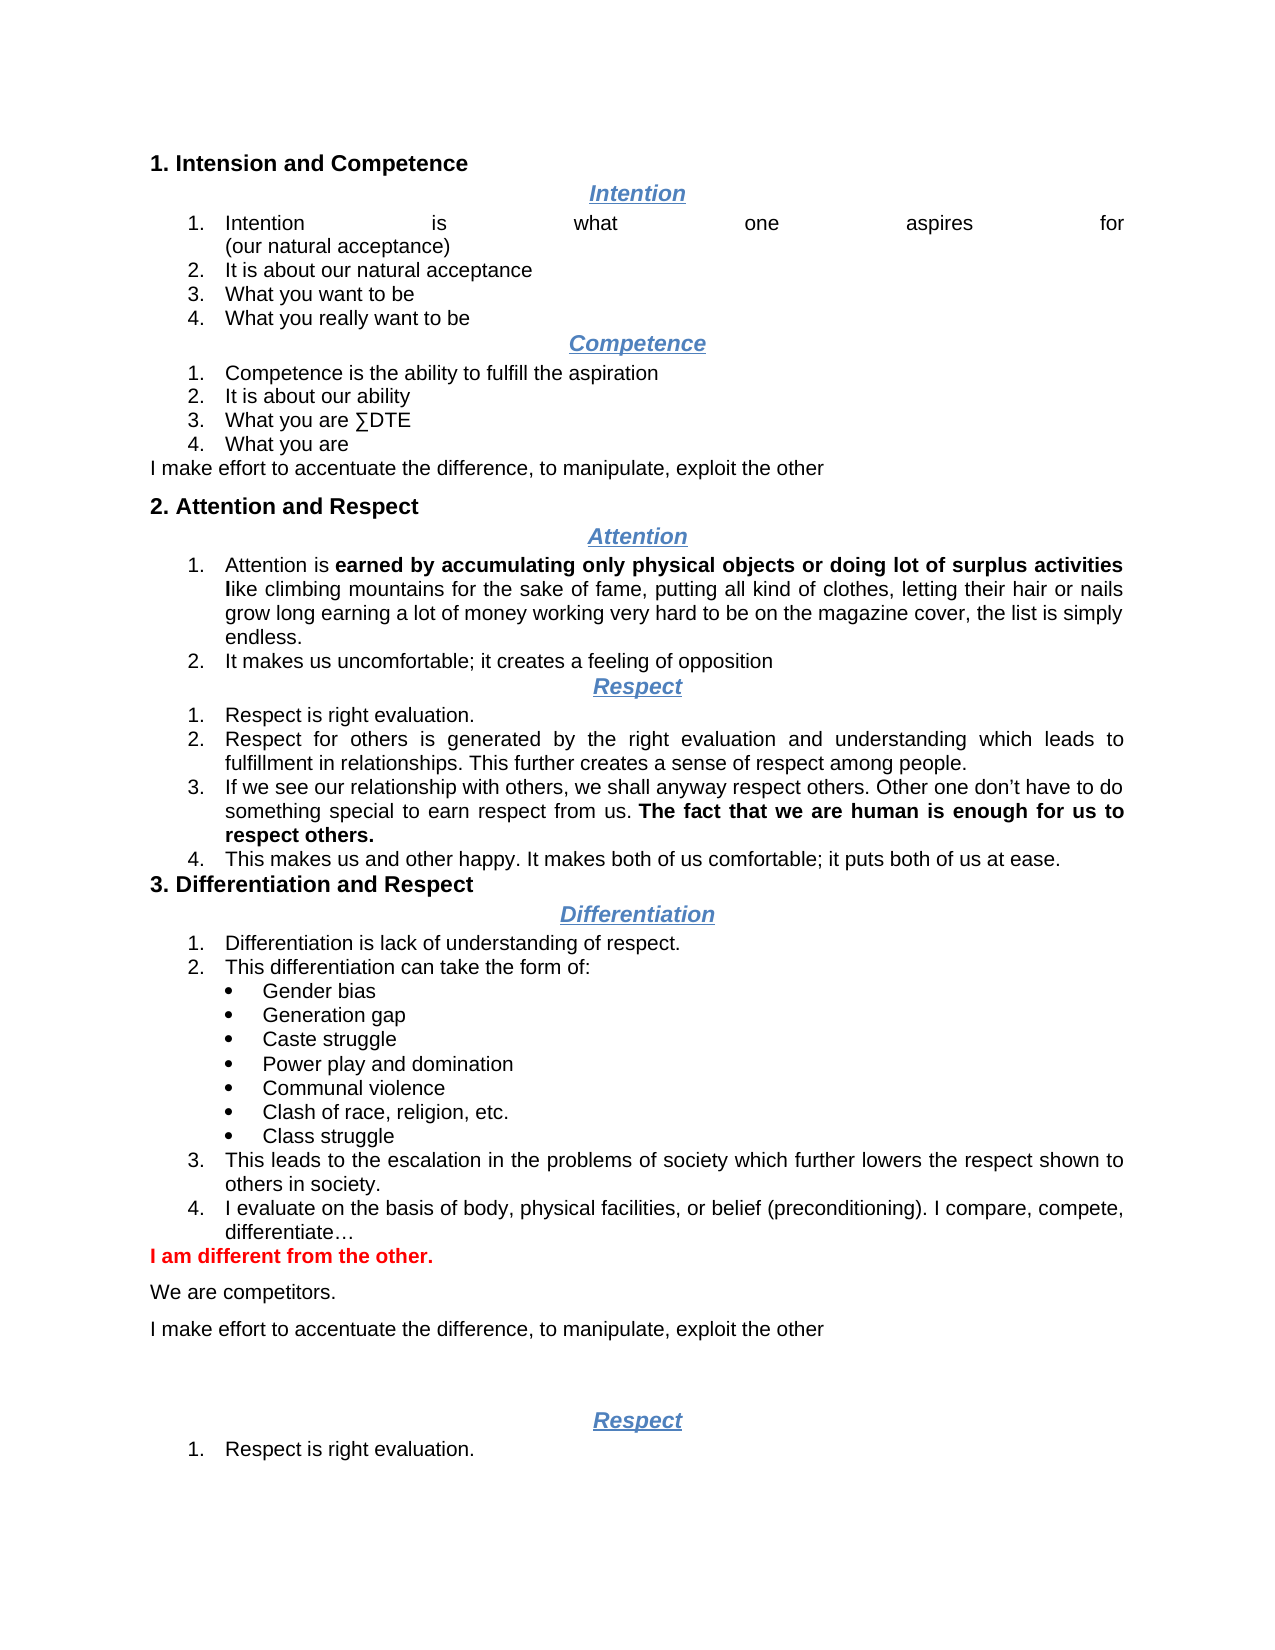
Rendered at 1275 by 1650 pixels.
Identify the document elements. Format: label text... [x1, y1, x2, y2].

subtitle Attention [150, 523, 1125, 549]
list Clash of race, religion, etc. [225, 1099, 1125, 1123]
list Intention is what one aspires for (our natural acceptance) [187, 210, 1125, 258]
subtitle Intention [150, 180, 1125, 207]
list If we see our relationship with others, we shall anyway respect others. Other one don’t have to do something special to earn respect from us. The fact that we are human is enough for us to respect others. [187, 775, 1125, 847]
subtitle Respect [150, 1407, 1125, 1433]
list It is about our natural acceptance [187, 258, 1125, 282]
list Respect is right evaluation. [187, 703, 1125, 727]
text I make effort to accentuate the difference, to manipulate, exploit the other [150, 1316, 1125, 1340]
subtitle 3. Differentiation and Respect [150, 871, 1125, 897]
list What you really want to be [187, 306, 1125, 330]
list What you are ∑DTE [187, 408, 1125, 432]
list Respect for others is generated by the right evaluation and understanding which leads to fulfillment in relationships. This further creates a sense of respect among people. [187, 727, 1125, 775]
list This differentiation can take the form of: [187, 955, 1125, 979]
subtitle Respect [150, 673, 1125, 699]
list What you want to be [187, 282, 1125, 306]
list Power play and domination [225, 1051, 1125, 1075]
text We are competitors. [150, 1280, 1125, 1304]
text I am different from the other. [150, 1243, 1125, 1267]
list Gender bias [225, 979, 1125, 1003]
subtitle Differentiation [150, 901, 1125, 927]
list I evaluate on the basis of body, physical facilities, or belief (preconditioning). I compare, compete, differentiate… [187, 1196, 1125, 1243]
text I make effort to accentuate the difference, to manipulate, exploit the other [150, 456, 1125, 480]
list What you are [187, 432, 1125, 456]
list Attention is earned by accumulating only physical objects or doing lot of surplus activities like climbing mountains for the sake of fame, putting all kind of clothes, letting their hair or nails grow long earning a lot of money working very hard to be on the magazine cover, the list is simply endless. [187, 553, 1125, 649]
list Respect is right evaluation. [187, 1437, 1125, 1461]
list It is about our ability [187, 384, 1125, 408]
list This leads to the escalation in the problems of society which further lowers the respect shown to others in society. [187, 1148, 1125, 1196]
list Communal violence [225, 1075, 1125, 1099]
list Competence is the ability to fulfill the aspiration [187, 360, 1125, 384]
subtitle Competence [150, 330, 1125, 357]
list Caste struggle [225, 1027, 1125, 1051]
list Differentiation is lack of understanding of respect. [187, 931, 1125, 955]
list It makes us uncomfortable; it creates a feeling of opposition [187, 649, 1125, 673]
subtitle 2. Attention and Respect [150, 493, 1125, 519]
list Class struggle [225, 1123, 1125, 1148]
subtitle 1. Intension and Competence [150, 150, 1125, 176]
list This makes us and other happy. It makes both of us comfortable; it puts both of us at ease. [187, 847, 1125, 871]
list Generation gap [225, 1003, 1125, 1027]
